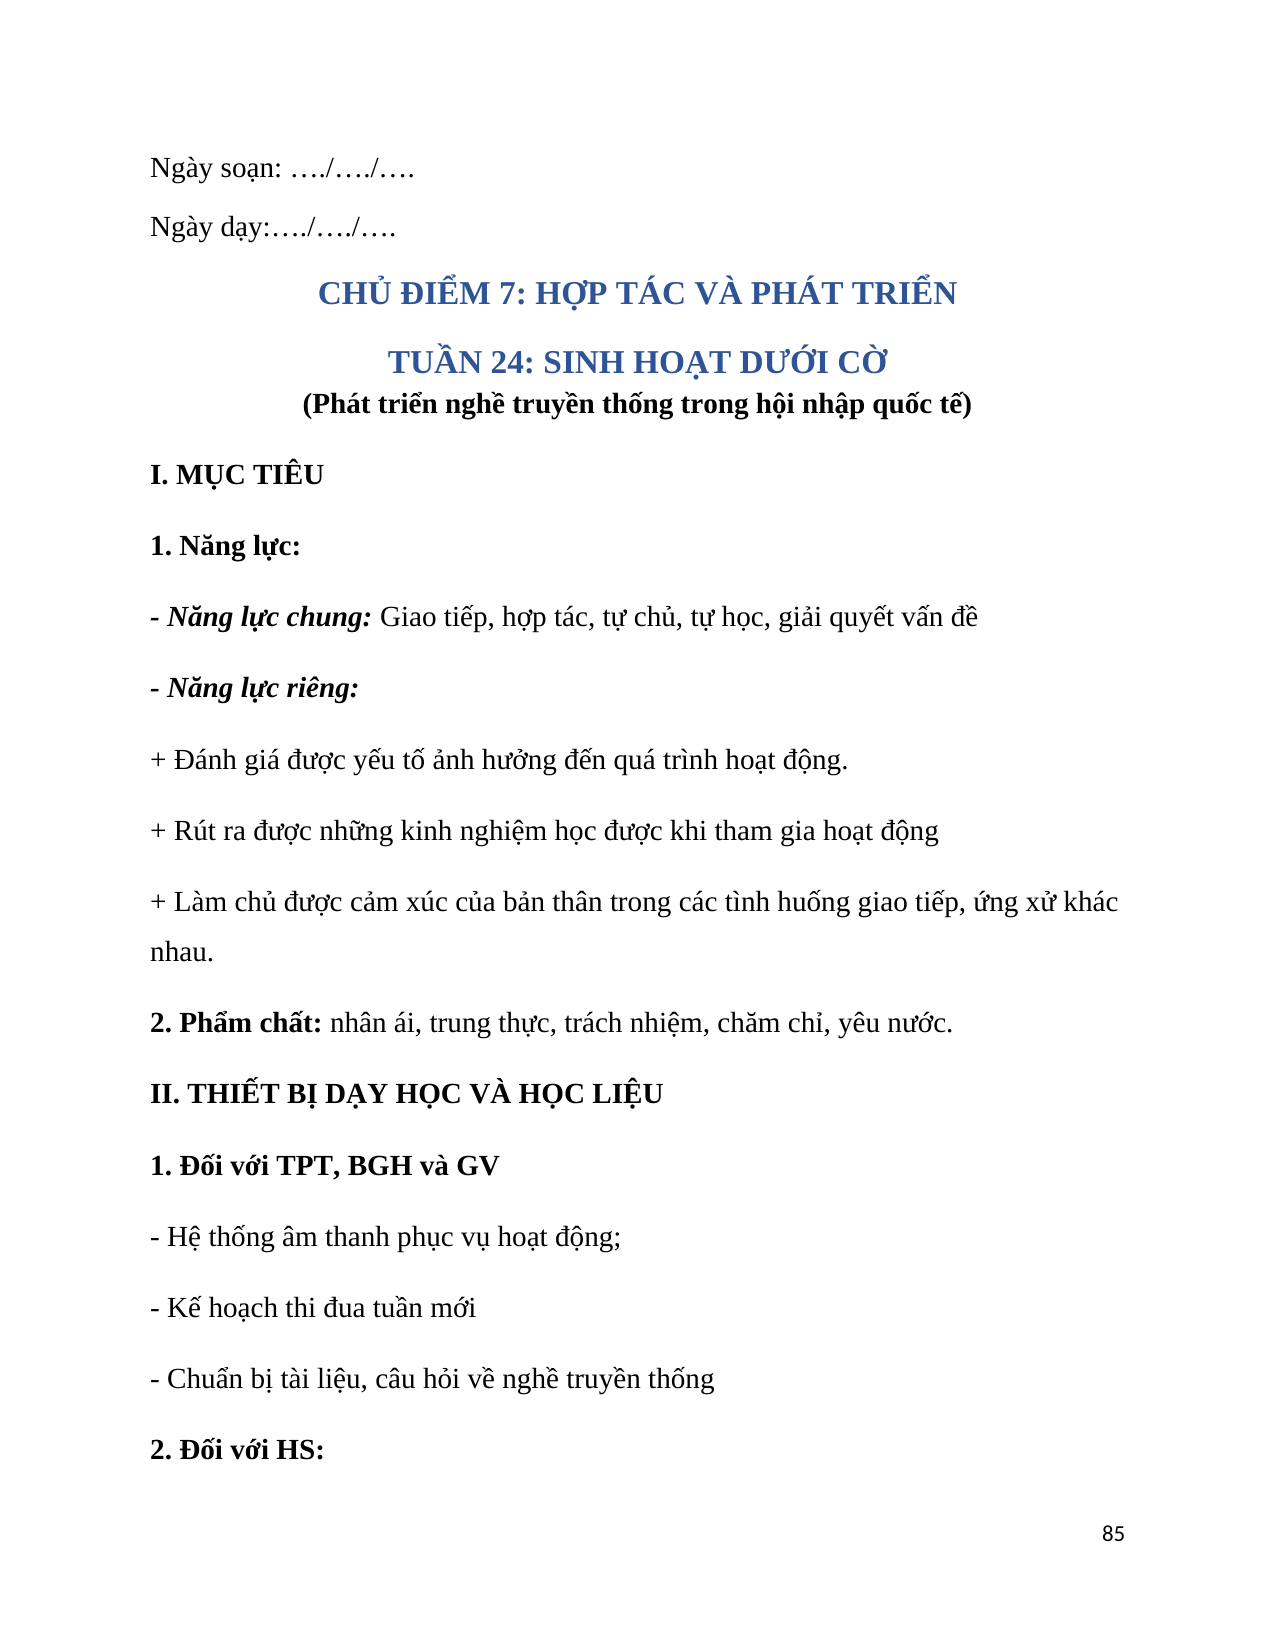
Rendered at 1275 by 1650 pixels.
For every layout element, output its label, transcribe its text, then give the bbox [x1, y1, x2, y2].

text II. THIẾT BỊ DẠY HỌC VÀ HỌC LIỆU [150, 1077, 1125, 1110]
subtitle TUẦN 24: SINH HOẠT DƯỚI CỜ [150, 342, 1125, 380]
text - Chuẩn bị tài liệu, câu hỏi về nghề truyền thống [150, 1361, 1125, 1395]
text I. MỤC TIÊU [150, 457, 1125, 491]
text 1. Năng lực: [150, 528, 1125, 562]
text Ngày soạn: …./…./…. [150, 150, 1125, 183]
subtitle CHỦ ĐIỂM 7: HỢP TÁC VÀ PHÁT TRIỂN [150, 273, 1125, 311]
text + Đánh giá được yếu tố ảnh hưởng đến quá trình hoạt động. [150, 742, 1125, 775]
text 2. Phẩm chất: nhân ái, trung thực, trách nhiệm, chăm chỉ, yêu nước. [150, 1006, 1125, 1039]
text + Rút ra được những kinh nghiệm học được khi tham gia hoạt động [150, 813, 1125, 846]
text - Kế hoạch thi đua tuần mới [150, 1290, 1125, 1324]
text 2. Đối với HS: [150, 1432, 1125, 1466]
text (Phát triển nghề truyền thống trong hội nhập quốc tế) [150, 386, 1125, 419]
text - Hệ thống âm thanh phục vụ hoạt động; [150, 1219, 1125, 1252]
text 1. Đối với TPT, BGH và GV [150, 1148, 1125, 1181]
text - Năng lực riêng: [150, 671, 1125, 704]
text + Làm chủ được cảm xúc của bản thân trong các tình huống giao tiếp, ứng xử khác nhau. [150, 884, 1125, 968]
text Ngày dạy:…./…./…. [150, 209, 1125, 243]
text - Năng lực chung: Giao tiếp, hợp tác, tự chủ, tự học, giải quyết vấn đề [150, 599, 1125, 633]
